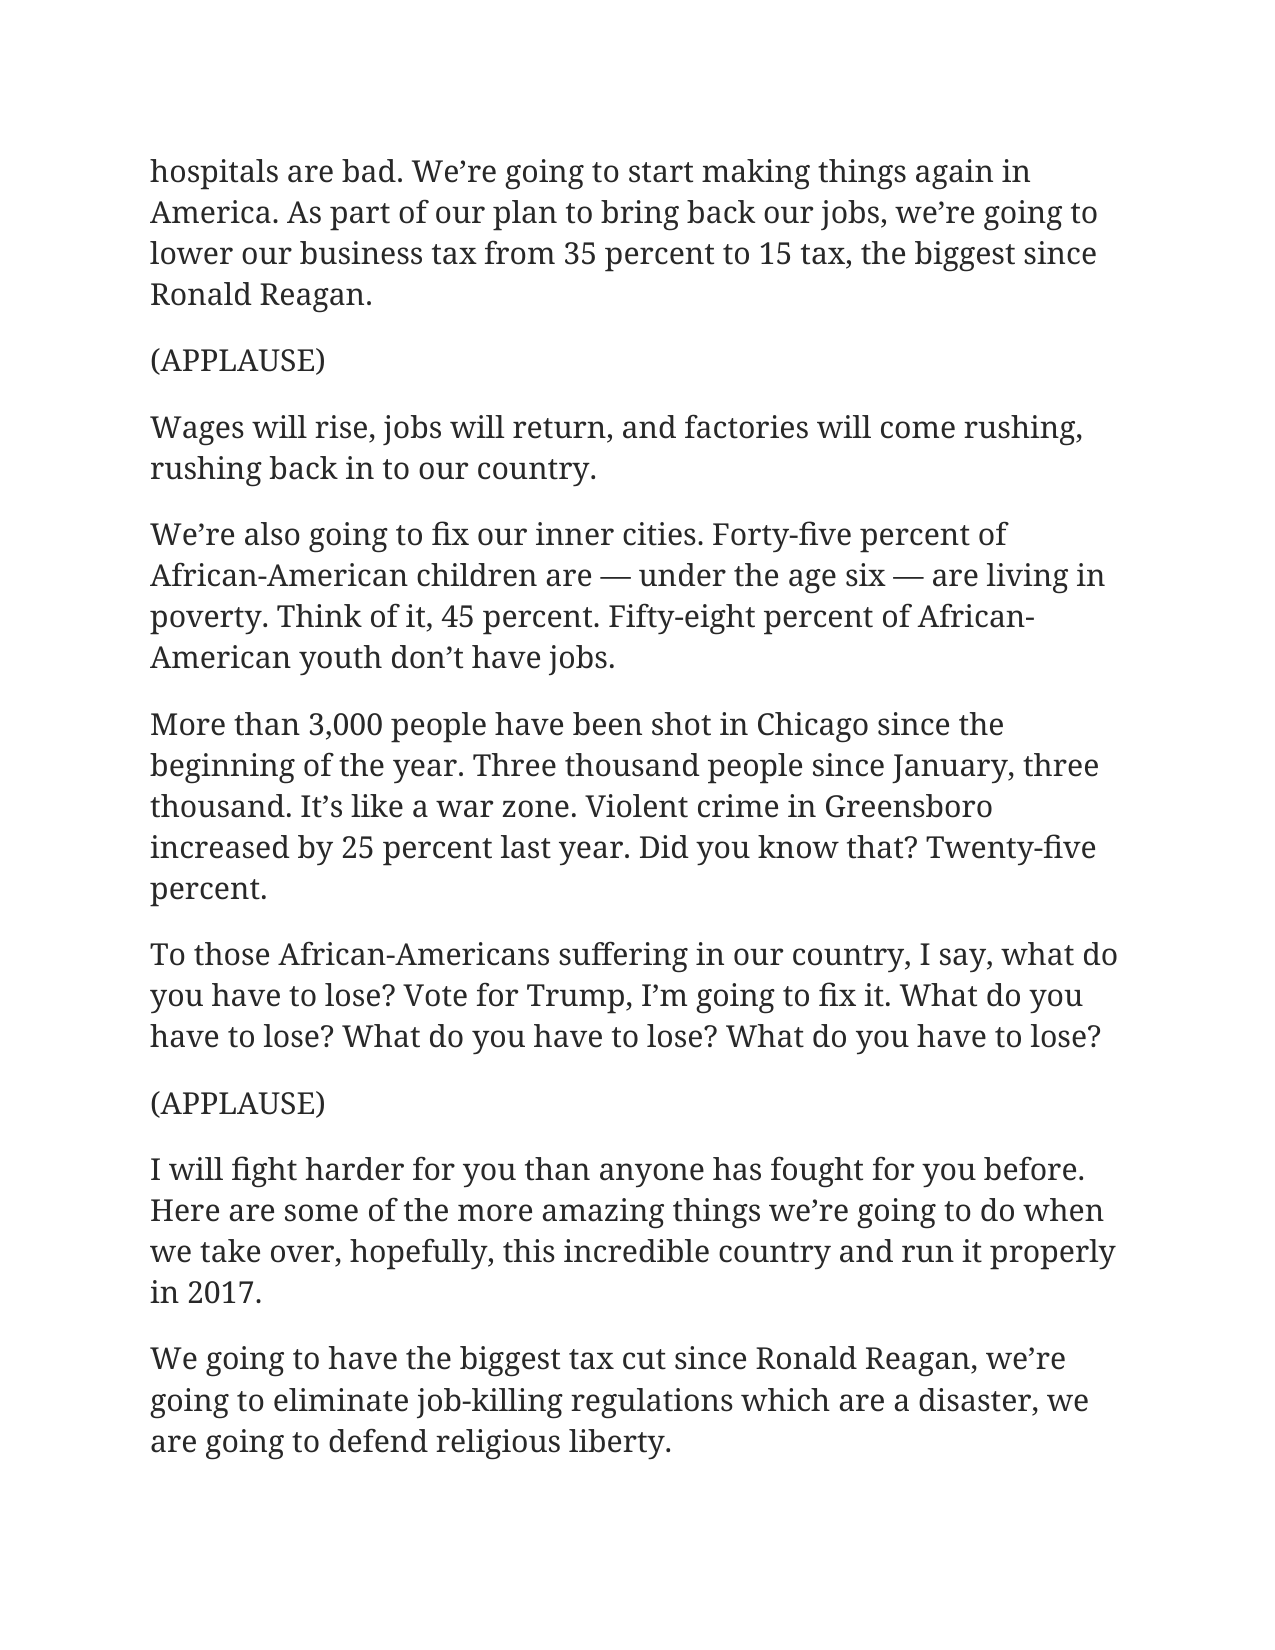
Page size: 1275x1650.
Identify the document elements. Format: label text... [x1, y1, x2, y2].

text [150, 150, 1125, 314]
text We going to have the biggest tax cut since Ronald Reagan, we’re going to eliminate job-killing regulations which are a disaster, we are going to defend religious liberty. [150, 1337, 1125, 1461]
text To those African-Americans suffering in our country, I say, what do you have to lose? Vote for Trump, I’m going to fix it. What do you have to lose? What do you have to lose? What do you have to lose? [150, 933, 1125, 1057]
text (APPLAUSE) [150, 339, 1125, 381]
text Wages will rise, jobs will return, and factories will come rushing, rushing back in to our country. [150, 406, 1125, 488]
text I will fight harder for you than anyone has fought for you before. Here are some of the more amazing things we’re going to do when we take over, hopefully, this incredible country and run it properly in 2017. [150, 1148, 1125, 1312]
text More than 3,000 people have been shot in Chicago since the beginning of the year. Three thousand people since January, three thousand. It’s like a war zone. Violent crime in Greensboro increased by 25 percent last year. Did you know that? Twenty-five percent. [150, 703, 1125, 908]
text We’re also going to fix our inner cities. Forty-five percent of African-American children are — under the age six — are living in poverty. Think of it, 45 percent. Fifty-eight percent of African- American youth don’t have jobs. [150, 513, 1125, 678]
text (APPLAUSE) [150, 1082, 1125, 1123]
